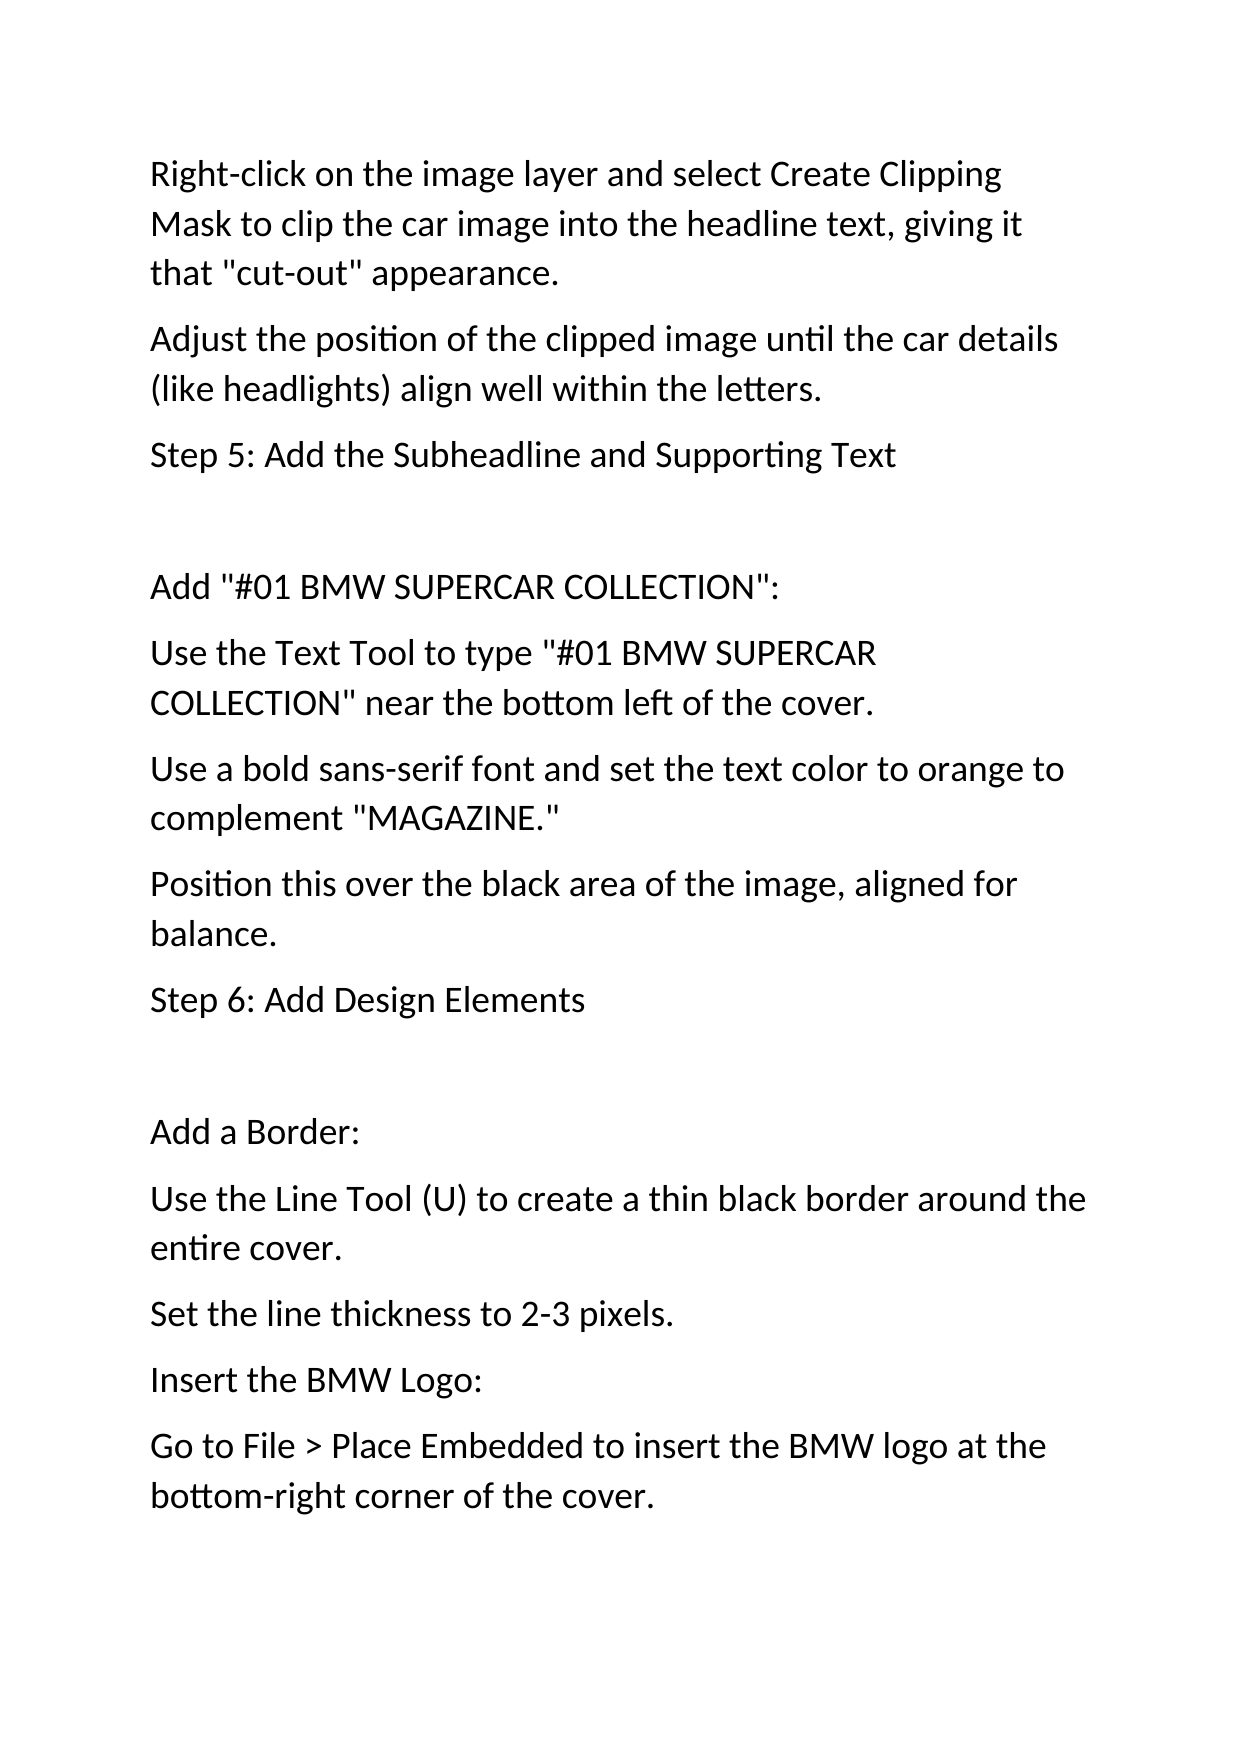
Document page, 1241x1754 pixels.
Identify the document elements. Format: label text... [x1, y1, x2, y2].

text Position this over the black area of the image, aligned for balance. [150, 860, 1090, 956]
text Go to File > Place Embedded to insert the BMW logo at the bottom-right corner of the cover. [150, 1422, 1090, 1518]
text Set the line thickness to 2-3 pixels. [150, 1290, 1090, 1336]
text Use the Text Tool to type "#01 BMW SUPERCAR COLLECTION" near the bottom left of the cover. [150, 629, 1090, 724]
text Right-click on the image layer and select Create Clipping Mask to clip the car image into the headline text, giving it that "cut-out" appearance. [150, 150, 1090, 295]
text Adjust the position of the clipped image until the car details (like headlights) align well within the letters. [150, 315, 1090, 410]
text Step 5: Add the Subheadline and Supporting Text [150, 431, 1090, 477]
text Add a Border: [150, 1108, 1090, 1154]
text Add "#01 BMW SUPERCAR COLLECTION": [150, 563, 1090, 609]
text Use the Line Tool (U) to create a thin black border around the entire cover. [150, 1174, 1090, 1270]
text Step 6: Add Design Elements [150, 976, 1090, 1022]
text Use a bold sans-serif font and set the text color to orange to complement "MAGAZINE." [150, 745, 1090, 840]
text Insert the BMW Logo: [150, 1356, 1090, 1402]
